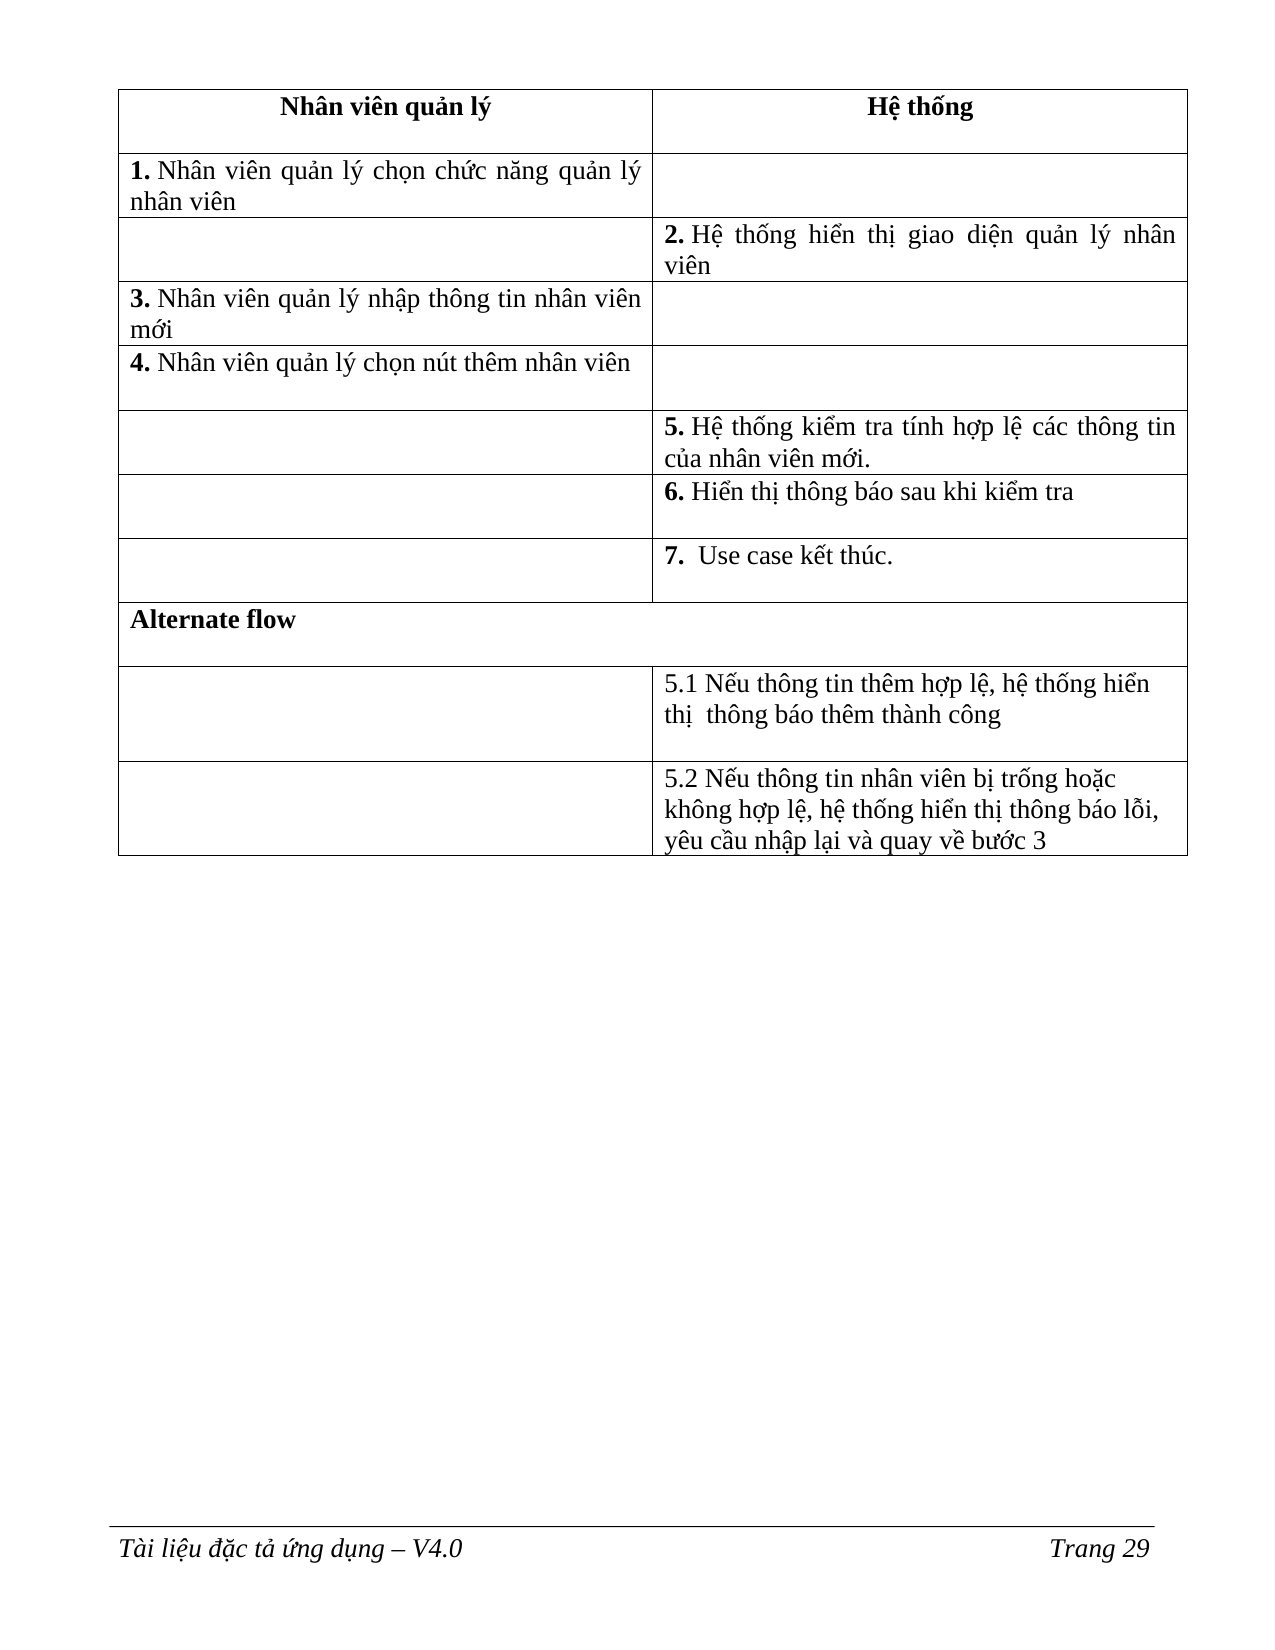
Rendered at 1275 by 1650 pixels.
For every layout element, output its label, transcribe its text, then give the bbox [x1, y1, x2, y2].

table_cell [119, 411, 652, 474]
table_cell Hệ thống hiển thị giao diện quản lý nhân viên [653, 218, 1187, 281]
table_cell [653, 154, 1187, 217]
table_cell Hệ thống [653, 90, 1187, 153]
table_cell Nhân viên quản lý [119, 90, 652, 153]
table_cell Hiển thị thông báo sau khi kiểm tra [653, 475, 1187, 538]
table_cell [119, 218, 652, 281]
table_cell 5.2 Nếu thông tin nhân viên bị trống hoặc không hợp lệ, hệ thống hiển thị thông báo lỗi, yêu cầu nhập lại và quay về bước 3 [653, 762, 1187, 855]
table_cell [119, 762, 652, 855]
table_cell [653, 282, 1187, 345]
table_cell Alternate flow [119, 603, 1187, 666]
table_cell Nhân viên quản lý nhập thông tin nhân viên mới [119, 282, 652, 345]
table_cell [119, 539, 652, 602]
table_cell Hệ thống kiểm tra tính hợp lệ các thông tin của nhân viên mới. [653, 411, 1187, 474]
table_cell Nhân viên quản lý chọn chức năng quản lý nhân viên [119, 154, 652, 217]
table_cell [119, 475, 652, 538]
table_cell Use case kết thúc. [653, 539, 1187, 602]
table_cell Nhân viên quản lý chọn nút thêm nhân viên [119, 346, 652, 409]
table_cell [119, 667, 652, 761]
table_cell 5.1 Nếu thông tin thêm hợp lệ, hệ thống hiển thị thông báo thêm thành công [653, 667, 1187, 761]
table_cell [653, 346, 1187, 409]
